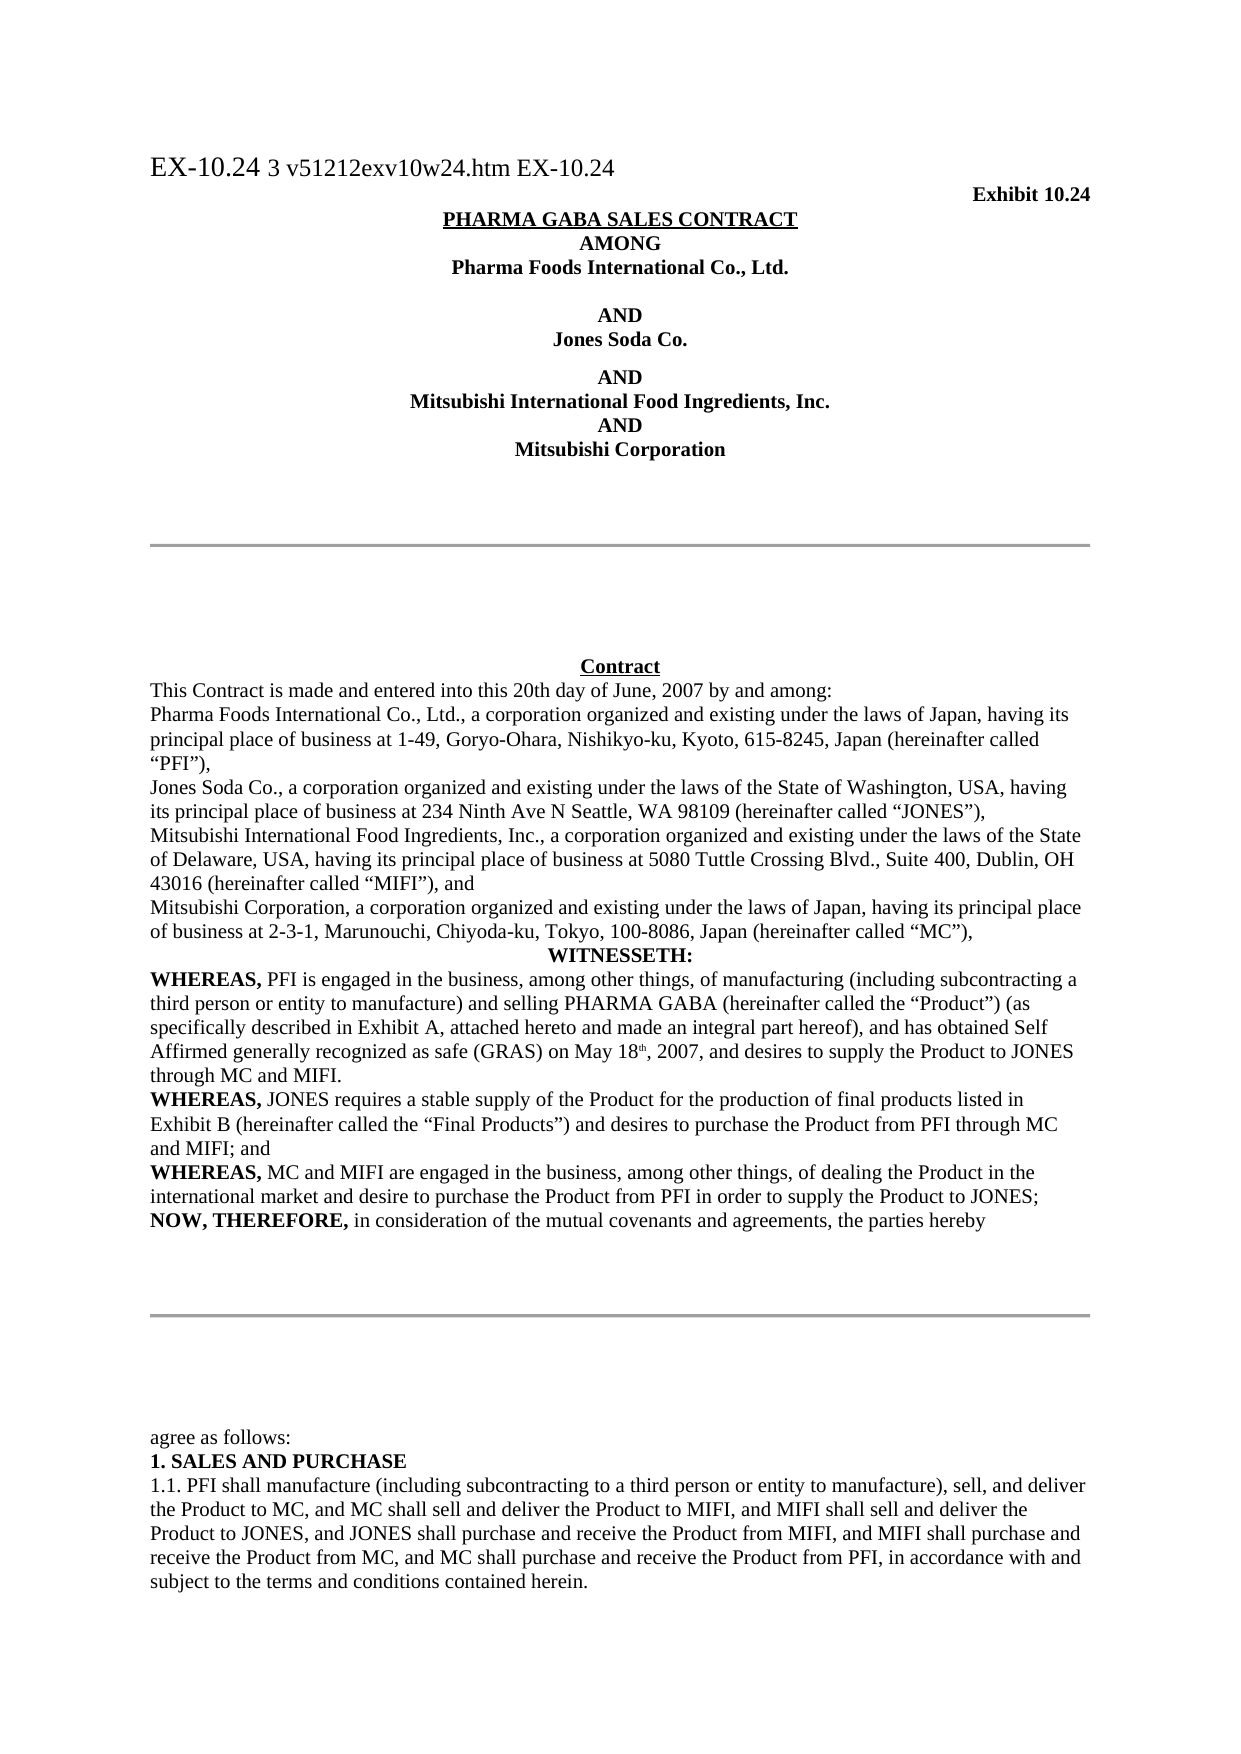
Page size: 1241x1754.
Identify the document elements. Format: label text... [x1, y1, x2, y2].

text Pharma Foods International Co., Ltd. AND [150, 254, 1090, 327]
text Pharma Foods International Co., Ltd., a corporation organized and existing under the laws of Japan, having its principal place of business at 1-49, Goryo-Ohara, Nishikyo-ku, Kyoto, 615-8245, Japan (hereinafter called “PFI”), [150, 702, 1090, 774]
text EX-10.24 3 v51212exv10w24.htm EX-10.24 [267, 150, 1090, 182]
text This Contract is made and entered into this 20th day of June, 2007 by and among: [150, 678, 1090, 702]
text Jones Soda Co., a corporation organized and existing under the laws of the State of Washington, USA, having its principal place of business at 234 Ninth Ave N Seattle, WA 98109 (hereinafter called “JONES”), [150, 774, 1090, 823]
text 1. SALES AND PURCHASE [150, 1449, 1090, 1473]
text Jones Soda Co. AND [150, 327, 1090, 389]
text 1.1. PFI shall manufacture (including subcontracting to a third person or entity to manufacture), sell, and deliver the Product to MC, and MC shall sell and deliver the Product to MIFI, and MIFI shall sell and deliver the Product to JONES, and JONES shall purchase and receive the Product from MIFI, and MIFI shall purchase and receive the Product from MC, and MC shall purchase and receive the Product from PFI, in accordance with and subject to the terms and conditions contained herein. [150, 1473, 1090, 1593]
text Mitsubishi Corporation [150, 437, 1090, 461]
text AMONG [150, 231, 1090, 254]
text Mitsubishi International Food Ingredients, Inc., a corporation organized and existing under the laws of the State of Delaware, USA, having its principal place of business at 5080 Tuttle Crossing Blvd., Suite 400, Dublin, OH 43016 (hereinafter called “MIFI”), and [150, 823, 1090, 895]
text Exhibit 10.24 [150, 182, 1090, 206]
text Contract [150, 654, 1090, 678]
text WHEREAS, JONES requires a stable supply of the Product for the production of final products listed in Exhibit B (hereinafter called the “Final Products”) and desires to purchase the Product from PFI through MC and MIFI; and [150, 1087, 1090, 1159]
text WHEREAS, MC and MIFI are engaged in the business, among other things, of dealing the Product in the international market and desire to purchase the Product from PFI in order to supply the Product to JONES; [150, 1159, 1090, 1208]
text Mitsubishi International Food Ingredients, Inc. [150, 389, 1090, 413]
text Mitsubishi Corporation, a corporation organized and existing under the laws of Japan, having its principal place of business at 2-3-1, Marunouchi, Chiyoda-ku, Tokyo, 100-8086, Japan (hereinafter called “MC”), [150, 895, 1090, 943]
text WHEREAS, PFI is engaged in the business, among other things, of manufacturing (including subcontracting a third person or entity to manufacture) and selling PHARMA GABA (hereinafter called the “Product”) (as specifically described in Exhibit A, attached hereto and made an integral part hereof), and has obtained Self Affirmed generally recognized as safe (GRAS) on May 18th, 2007, and desires to supply the Product to JONES through MC and MIFI. [150, 967, 1090, 1087]
text NOW, THEREFORE, in consideration of the mutual covenants and agreements, the parties hereby [150, 1208, 1090, 1232]
text WITNESSETH: [150, 943, 1090, 967]
text agree as follows: [150, 1424, 1090, 1449]
text AND [150, 413, 1090, 437]
text PHARMA GABA SALES CONTRACT [150, 206, 1090, 231]
